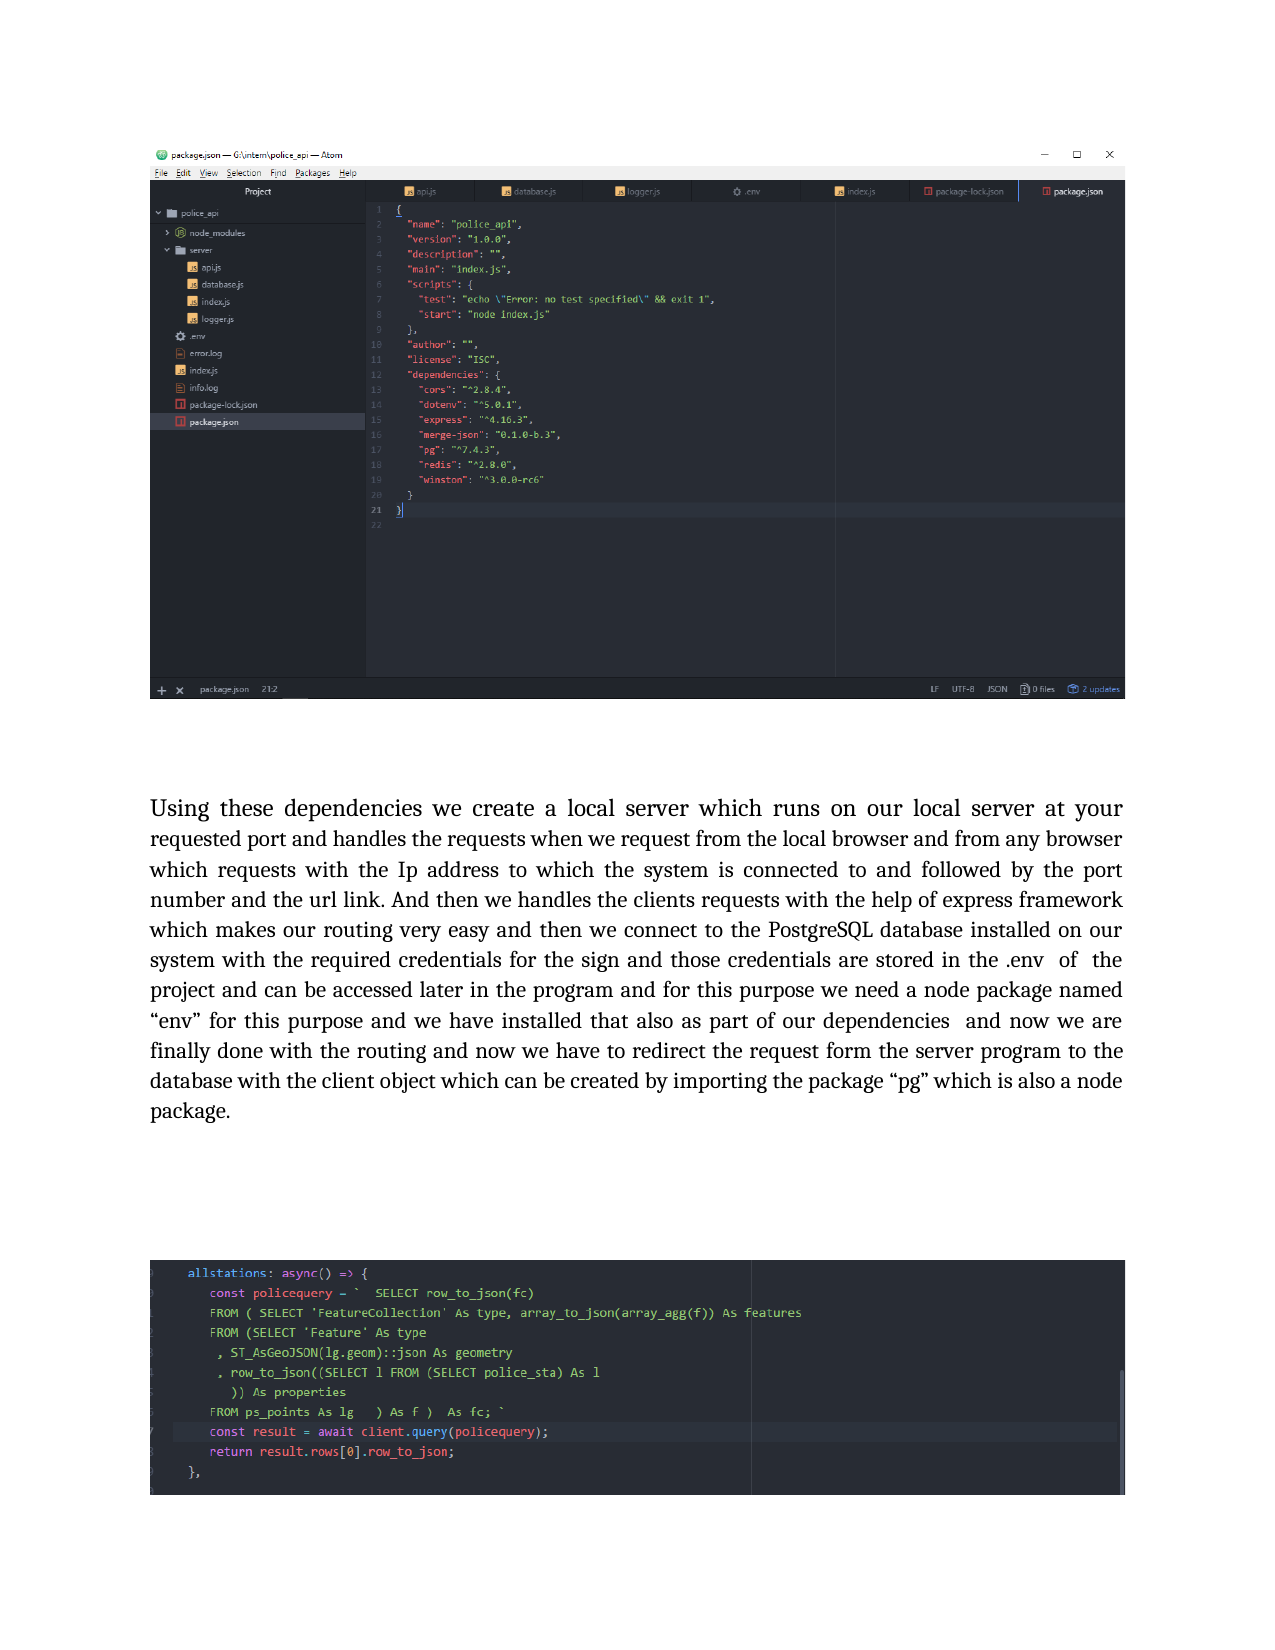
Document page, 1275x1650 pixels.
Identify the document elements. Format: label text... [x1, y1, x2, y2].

picture [150, 1260, 1125, 1495]
picture [150, 150, 1125, 699]
text Using these dependencies we create a local server which runs on our local server at your requested port and handles the requests when we request from the local browser and from any browser which requests with the Ip address to which the system is connected to and followed by the port number and the url link. And then we handles the clients requests with the help of express framework which makes our routing very easy and then we connect to the PostgreSQL database installed on our system with the required credentials for the sign and those credentials are stored in the .env of the project and can be accessed later in the program and for this purpose we need a node package named “env” for this purpose and we have installed that also as part of our dependencies and now we are finally done with the routing and now we have to redirect the request form the server program to the database with the client object which can be created by importing the package “pg” which is also a node package. [150, 794, 1125, 1124]
